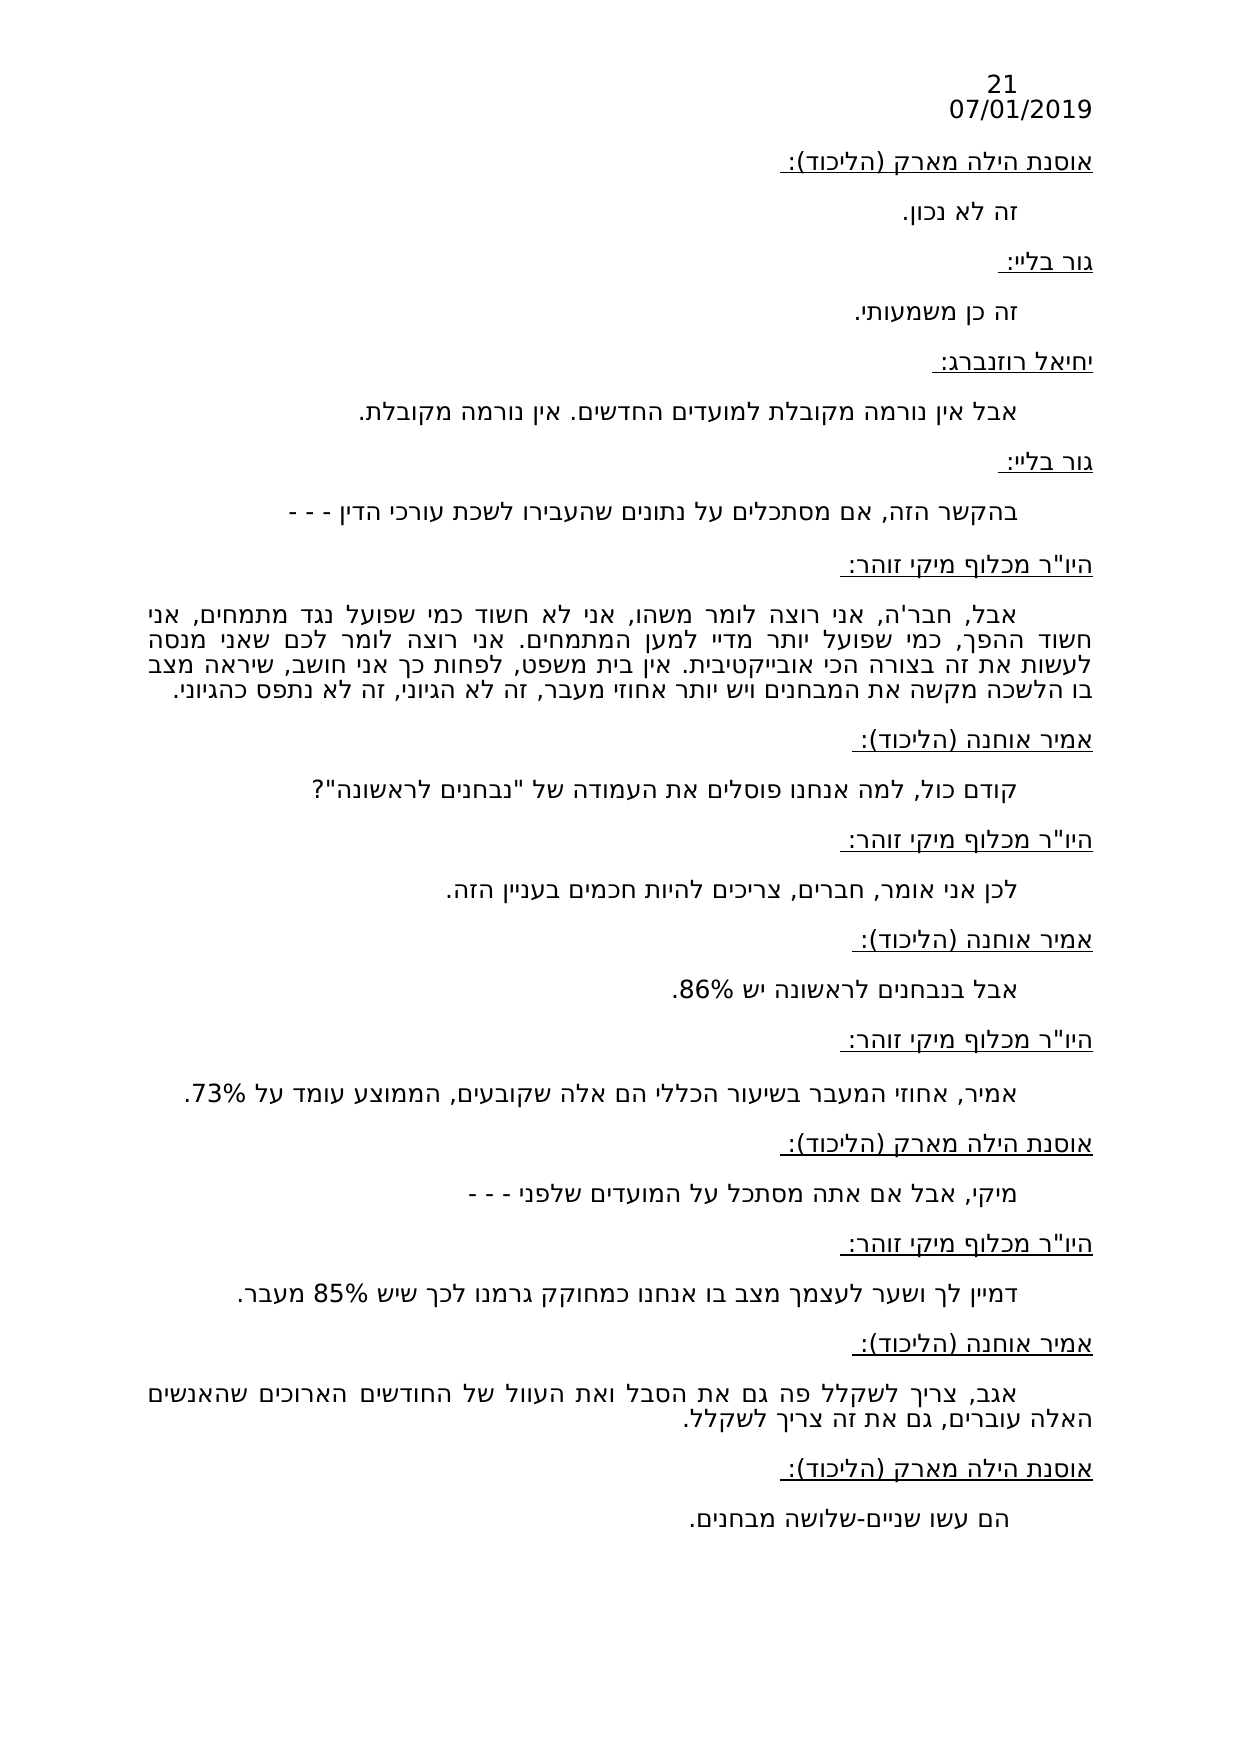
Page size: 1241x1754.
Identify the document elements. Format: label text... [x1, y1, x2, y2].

text << יור >> היו"ר מכלוף מיקי זוהר: << יור >> [147, 554, 1093, 579]
text << יור >> היו"ר מכלוף מיקי זוהר: << יור >> [147, 829, 1093, 854]
text << יור >> היו"ר מכלוף מיקי זוהר: << יור >> [147, 1029, 1093, 1054]
text הם עשו שניים-שלושה מבחנים. [147, 1507, 1093, 1532]
text אבל אין נורמה מקובלת למועדים החדשים. אין נורמה מקובלת. [147, 400, 1093, 425]
text מיקי, אבל אם אתה מסתכל על המועדים שלפני - - - [147, 1182, 1093, 1207]
text << דובר >> אוסנת הילה מארק (הליכוד): << דובר >> [147, 1132, 1093, 1157]
text << דובר >> גור בליי: << דובר >> [147, 450, 1093, 475]
text << דובר >> אמיר אוחנה (הליכוד): << דובר >> [147, 729, 1093, 754]
text << יור >> היו"ר מכלוף מיקי זוהר: << יור >> [147, 1232, 1093, 1257]
text בהקשר הזה, אם מסתכלים על נתונים שהעבירו לשכת עורכי הדין - - - [147, 500, 1093, 525]
text << דובר >> אוסנת הילה מארק (הליכוד): << דובר >> [147, 1457, 1093, 1482]
text << דובר >> אמיר אוחנה (הליכוד): << דובר >> [147, 1332, 1093, 1357]
text << דובר >> גור בליי: << דובר >> [147, 250, 1093, 275]
text זה כן משמעותי. [147, 300, 1093, 325]
text לכן אני אומר, חברים, צריכים להיות חכמים בעניין הזה. [147, 879, 1093, 904]
text זה לא נכון. [147, 200, 1093, 225]
text אגב, צריך לשקלל פה גם את הסבל ואת העוול של החודשים הארוכים שהאנשים האלה עוברים, גם את זה צריך לשקלל. [147, 1382, 1093, 1432]
text אמיר, אחוזי המעבר בשיעור הכללי הם אלה שקובעים, הממוצע עומד על 73%. [147, 1082, 1093, 1107]
text << דובר >> יחיאל רוזנברג: << דובר >> [147, 350, 1093, 375]
text << דובר >> אוסנת הילה מארק (הליכוד): << דובר >> [147, 150, 1093, 175]
text קודם כול, למה אנחנו פוסלים את העמודה של "נבחנים לראשונה"? [147, 779, 1093, 804]
text דמיין לך ושער לעצמך מצב בו אנחנו כמחוקק גרמנו לכך שיש 85% מעבר. [147, 1282, 1093, 1307]
text אבל בנבחנים לראשונה יש 86%. [147, 979, 1093, 1004]
text אבל, חבר'ה, אני רוצה לומר משהו, אני לא חשוד כמי שפועל נגד מתמחים, אני חשוד ההפך, כמי שפועל יותר מדיי למען המתמחים. אני רוצה לומר לכם שאני מנסה לעשות את זה בצורה הכי אובייקטיבית. אין בית משפט, לפחות כך אני חושב, שיראה מצב בו הלשכה מקשה את המבחנים ויש יותר אחוזי מעבר, זה לא הגיוני, זה לא נתפס כהגיוני. [147, 604, 1093, 704]
text << דובר >> אמיר אוחנה (הליכוד): << דובר >> [147, 929, 1093, 954]
